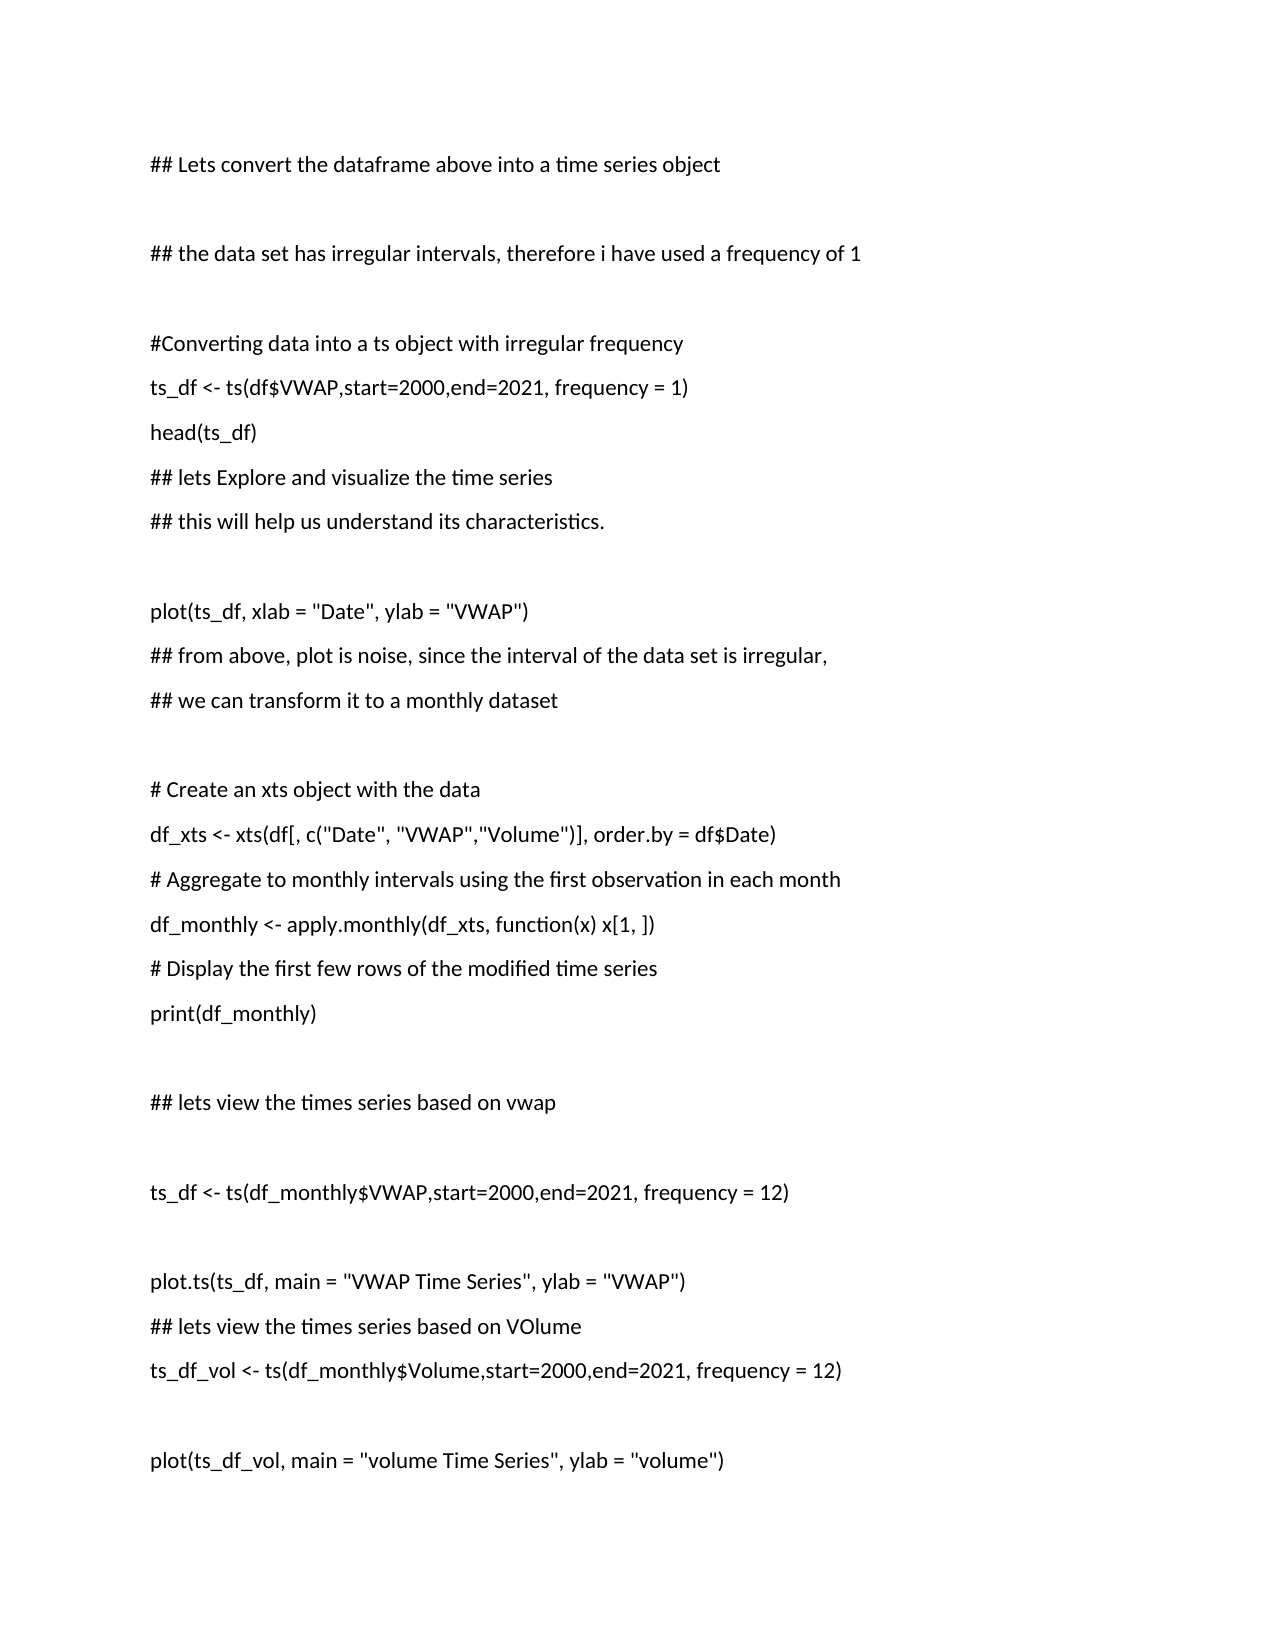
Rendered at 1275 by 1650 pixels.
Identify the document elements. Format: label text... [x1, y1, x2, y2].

text ## the data set has irregular intervals, therefore i have used a frequency of 1 [150, 239, 1125, 267]
text plot(ts_df_vol, main = "volume Time Series", ylab = "volume") [150, 1446, 1125, 1474]
text plot.ts(ts_df, main = "VWAP Time Series", ylab = "VWAP") [150, 1267, 1125, 1295]
text ## lets view the times series based on vwap [150, 1088, 1125, 1116]
text ## lets Explore and visualize the time series [150, 463, 1125, 491]
text df_monthly <- apply.monthly(df_xts, function(x) x[1, ]) [150, 910, 1125, 938]
text #Converting data into a ts object with irregular frequency [150, 329, 1125, 357]
text ## we can transform it to a monthly dataset [150, 686, 1125, 714]
text ## lets view the times series based on VOlume [150, 1312, 1125, 1340]
text ts_df_vol <- ts(df_monthly$Volume,start=2000,end=2021, frequency = 12) [150, 1357, 1125, 1384]
text print(df_monthly) [150, 999, 1125, 1027]
text head(ts_df) [150, 418, 1125, 446]
text plot(ts_df, xlab = "Date", ylab = "VWAP") [150, 597, 1125, 625]
text ## from above, plot is noise, since the interval of the data set is irregular, [150, 642, 1125, 669]
text ## Lets convert the dataframe above into a time series object [150, 150, 1125, 178]
text ts_df <- ts(df_monthly$VWAP,start=2000,end=2021, frequency = 12) [150, 1178, 1125, 1206]
text # Aggregate to monthly intervals using the first observation in each month [150, 865, 1125, 893]
text df_xts <- xts(df[, c("Date", "VWAP","Volume")], order.by = df$Date) [150, 820, 1125, 848]
text # Display the first few rows of the modified time series [150, 954, 1125, 982]
text ## this will help us understand its characteristics. [150, 507, 1125, 536]
text # Create an xts object with the data [150, 776, 1125, 804]
text ts_df <- ts(df$VWAP,start=2000,end=2021, frequency = 1) [150, 373, 1125, 401]
